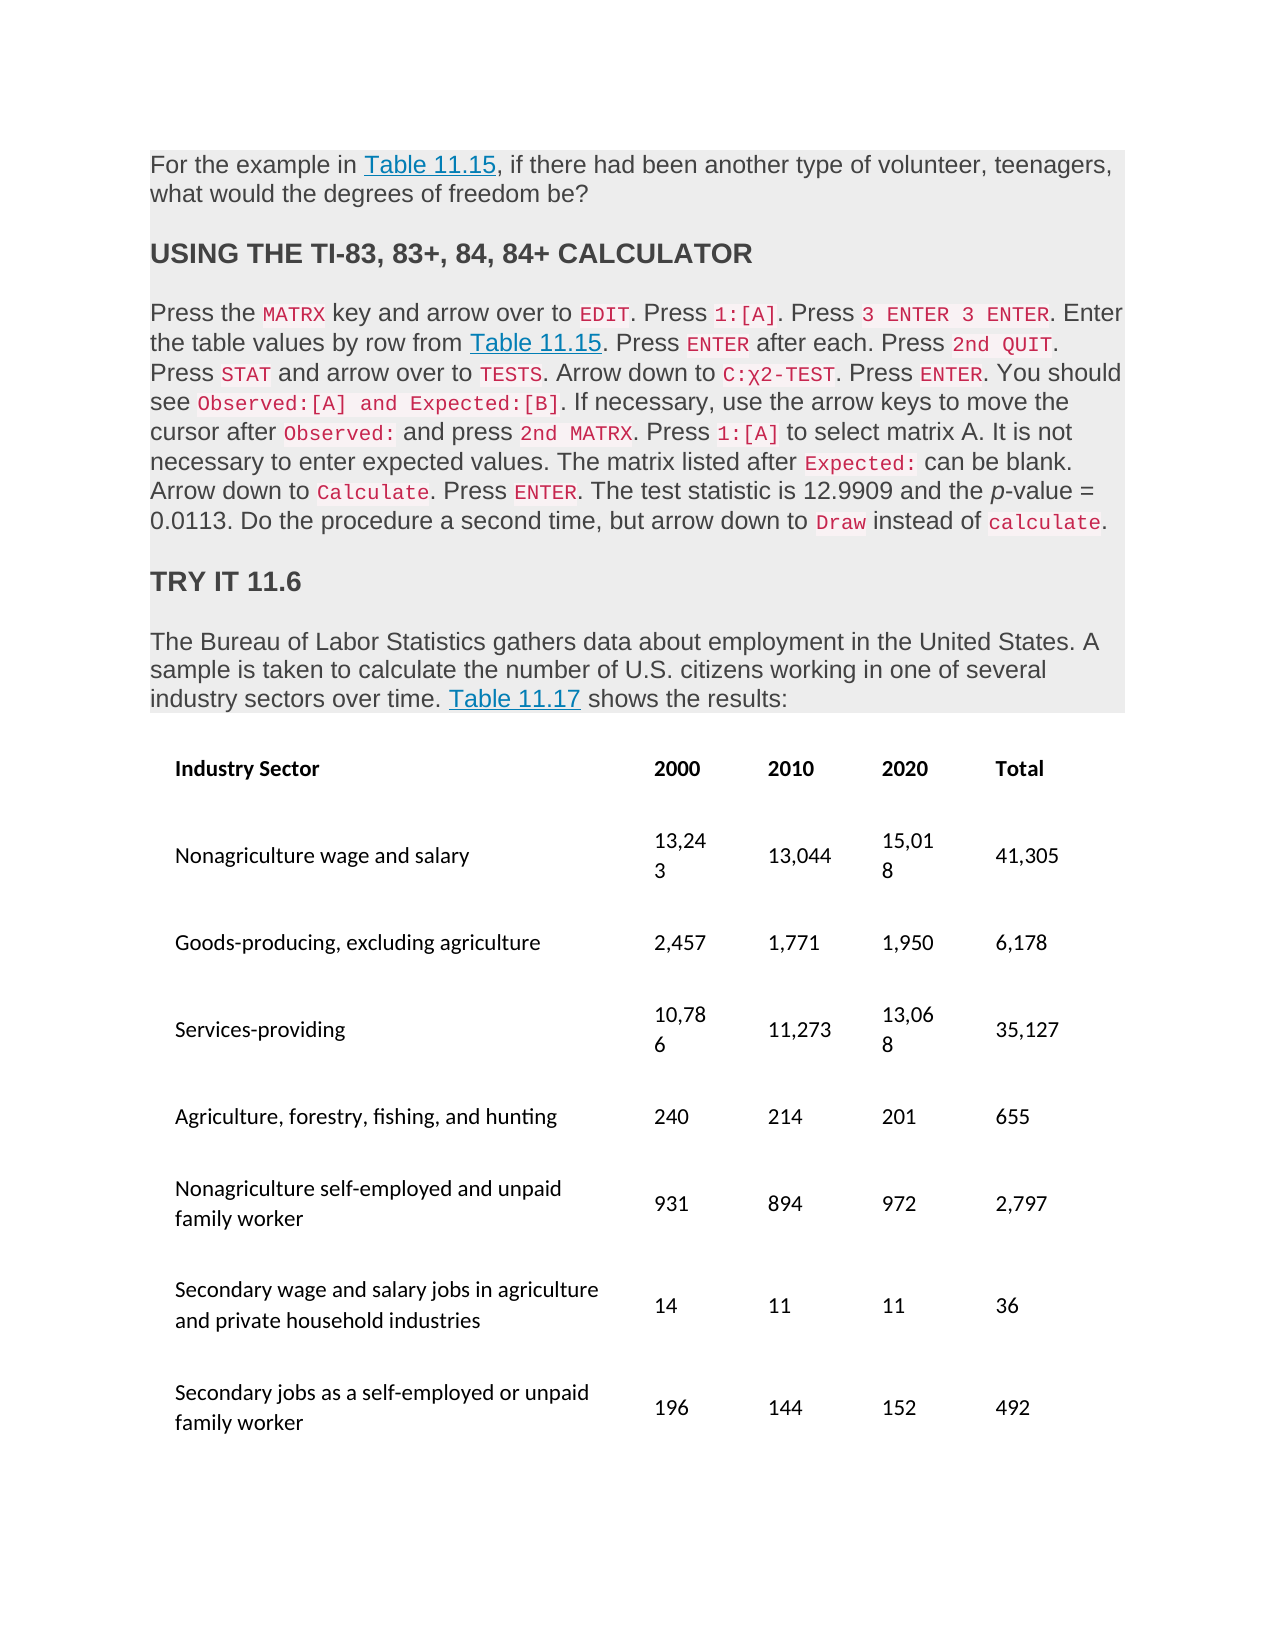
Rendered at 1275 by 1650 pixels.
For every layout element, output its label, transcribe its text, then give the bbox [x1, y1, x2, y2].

table_cell Goods-producing, excluding agriculture [150, 916, 629, 987]
table_cell 11 [743, 1263, 857, 1365]
table_cell 492 [970, 1365, 1084, 1467]
table_cell 41,305 [970, 814, 1084, 916]
table_cell 214 [743, 1089, 857, 1161]
table_header 2000 [629, 742, 743, 814]
table_header 2010 [743, 742, 857, 814]
table_cell 240 [629, 1089, 743, 1161]
table_cell 10,786 [629, 988, 743, 1089]
table_cell 13,068 [857, 988, 970, 1089]
table_cell 1,950 [857, 916, 970, 987]
table_cell 201 [857, 1089, 970, 1161]
table_cell 6,178 [970, 916, 1084, 987]
table_cell 655 [970, 1089, 1084, 1161]
table_cell Secondary wage and salary jobs in agriculture and private household industries [150, 1263, 629, 1365]
table_cell 11,273 [743, 988, 857, 1089]
text Press the MATRX key and arrow over to EDIT. Press 1:[A]. Press 3 ENTER 3 ENTER. Enter the table values by row from Table 11.15. Press ENTER after each. Press 2nd QUIT. Press STAT and arrow over to TESTS. Arrow down to C:χ2-TEST. Press ENTER. You should see Observed:[A] and Expected:[B]. If necessary, use the arrow keys to move the cursor after Observed: and press 2nd MATRX. Press 1:[A] to select matrix A. It is not necessary to enter expected values. The matrix listed after Expected: can be blank. Arrow down to Calculate. Press ENTER. The test statistic is 12.9909 and the p-value = 0.0113. Do the procedure a second time, but arrow down to Draw instead of calculate. [150, 298, 1125, 536]
table_cell 13,243 [629, 814, 743, 916]
table_cell 2,457 [629, 916, 743, 987]
table_header Industry Sector [150, 742, 629, 814]
table_cell Secondary jobs as a self-employed or unpaid family worker [150, 1365, 629, 1467]
table_cell 35,127 [970, 988, 1084, 1089]
table_cell Services-providing [150, 988, 629, 1089]
subtitle TRY IT 11.6 [150, 565, 1125, 597]
table_header Total [970, 742, 1084, 814]
table_cell 14 [629, 1263, 743, 1365]
table_cell 196 [629, 1365, 743, 1467]
table_cell 894 [743, 1161, 857, 1263]
table_cell Nonagriculture wage and salary [150, 814, 629, 916]
table_cell Agriculture, forestry, fishing, and hunting [150, 1089, 629, 1161]
text For the example in Table 11.15, if there had been another type of volunteer, teenagers, what would the degrees of freedom be? [150, 150, 1125, 207]
table_cell 2,797 [970, 1161, 1084, 1263]
table_cell 152 [857, 1365, 970, 1467]
text The Bureau of Labor Statistics gathers data about employment in the United States. A sample is taken to calculate the number of U.S. citizens working in one of several industry sectors over time. Table 11.17 shows the results: [150, 626, 1125, 713]
table_cell 931 [629, 1161, 743, 1263]
table_cell 36 [970, 1263, 1084, 1365]
table_header 2020 [857, 742, 970, 814]
table_cell 15,018 [857, 814, 970, 916]
table_cell 1,771 [743, 916, 857, 987]
subtitle USING THE TI-83, 83+, 84, 84+ CALCULATOR [150, 237, 1125, 269]
table_cell 11 [857, 1263, 970, 1365]
table_cell 144 [743, 1365, 857, 1467]
table_cell 13,044 [743, 814, 857, 916]
table_cell 972 [857, 1161, 970, 1263]
table_cell Nonagriculture self-employed and unpaid family worker [150, 1161, 629, 1263]
